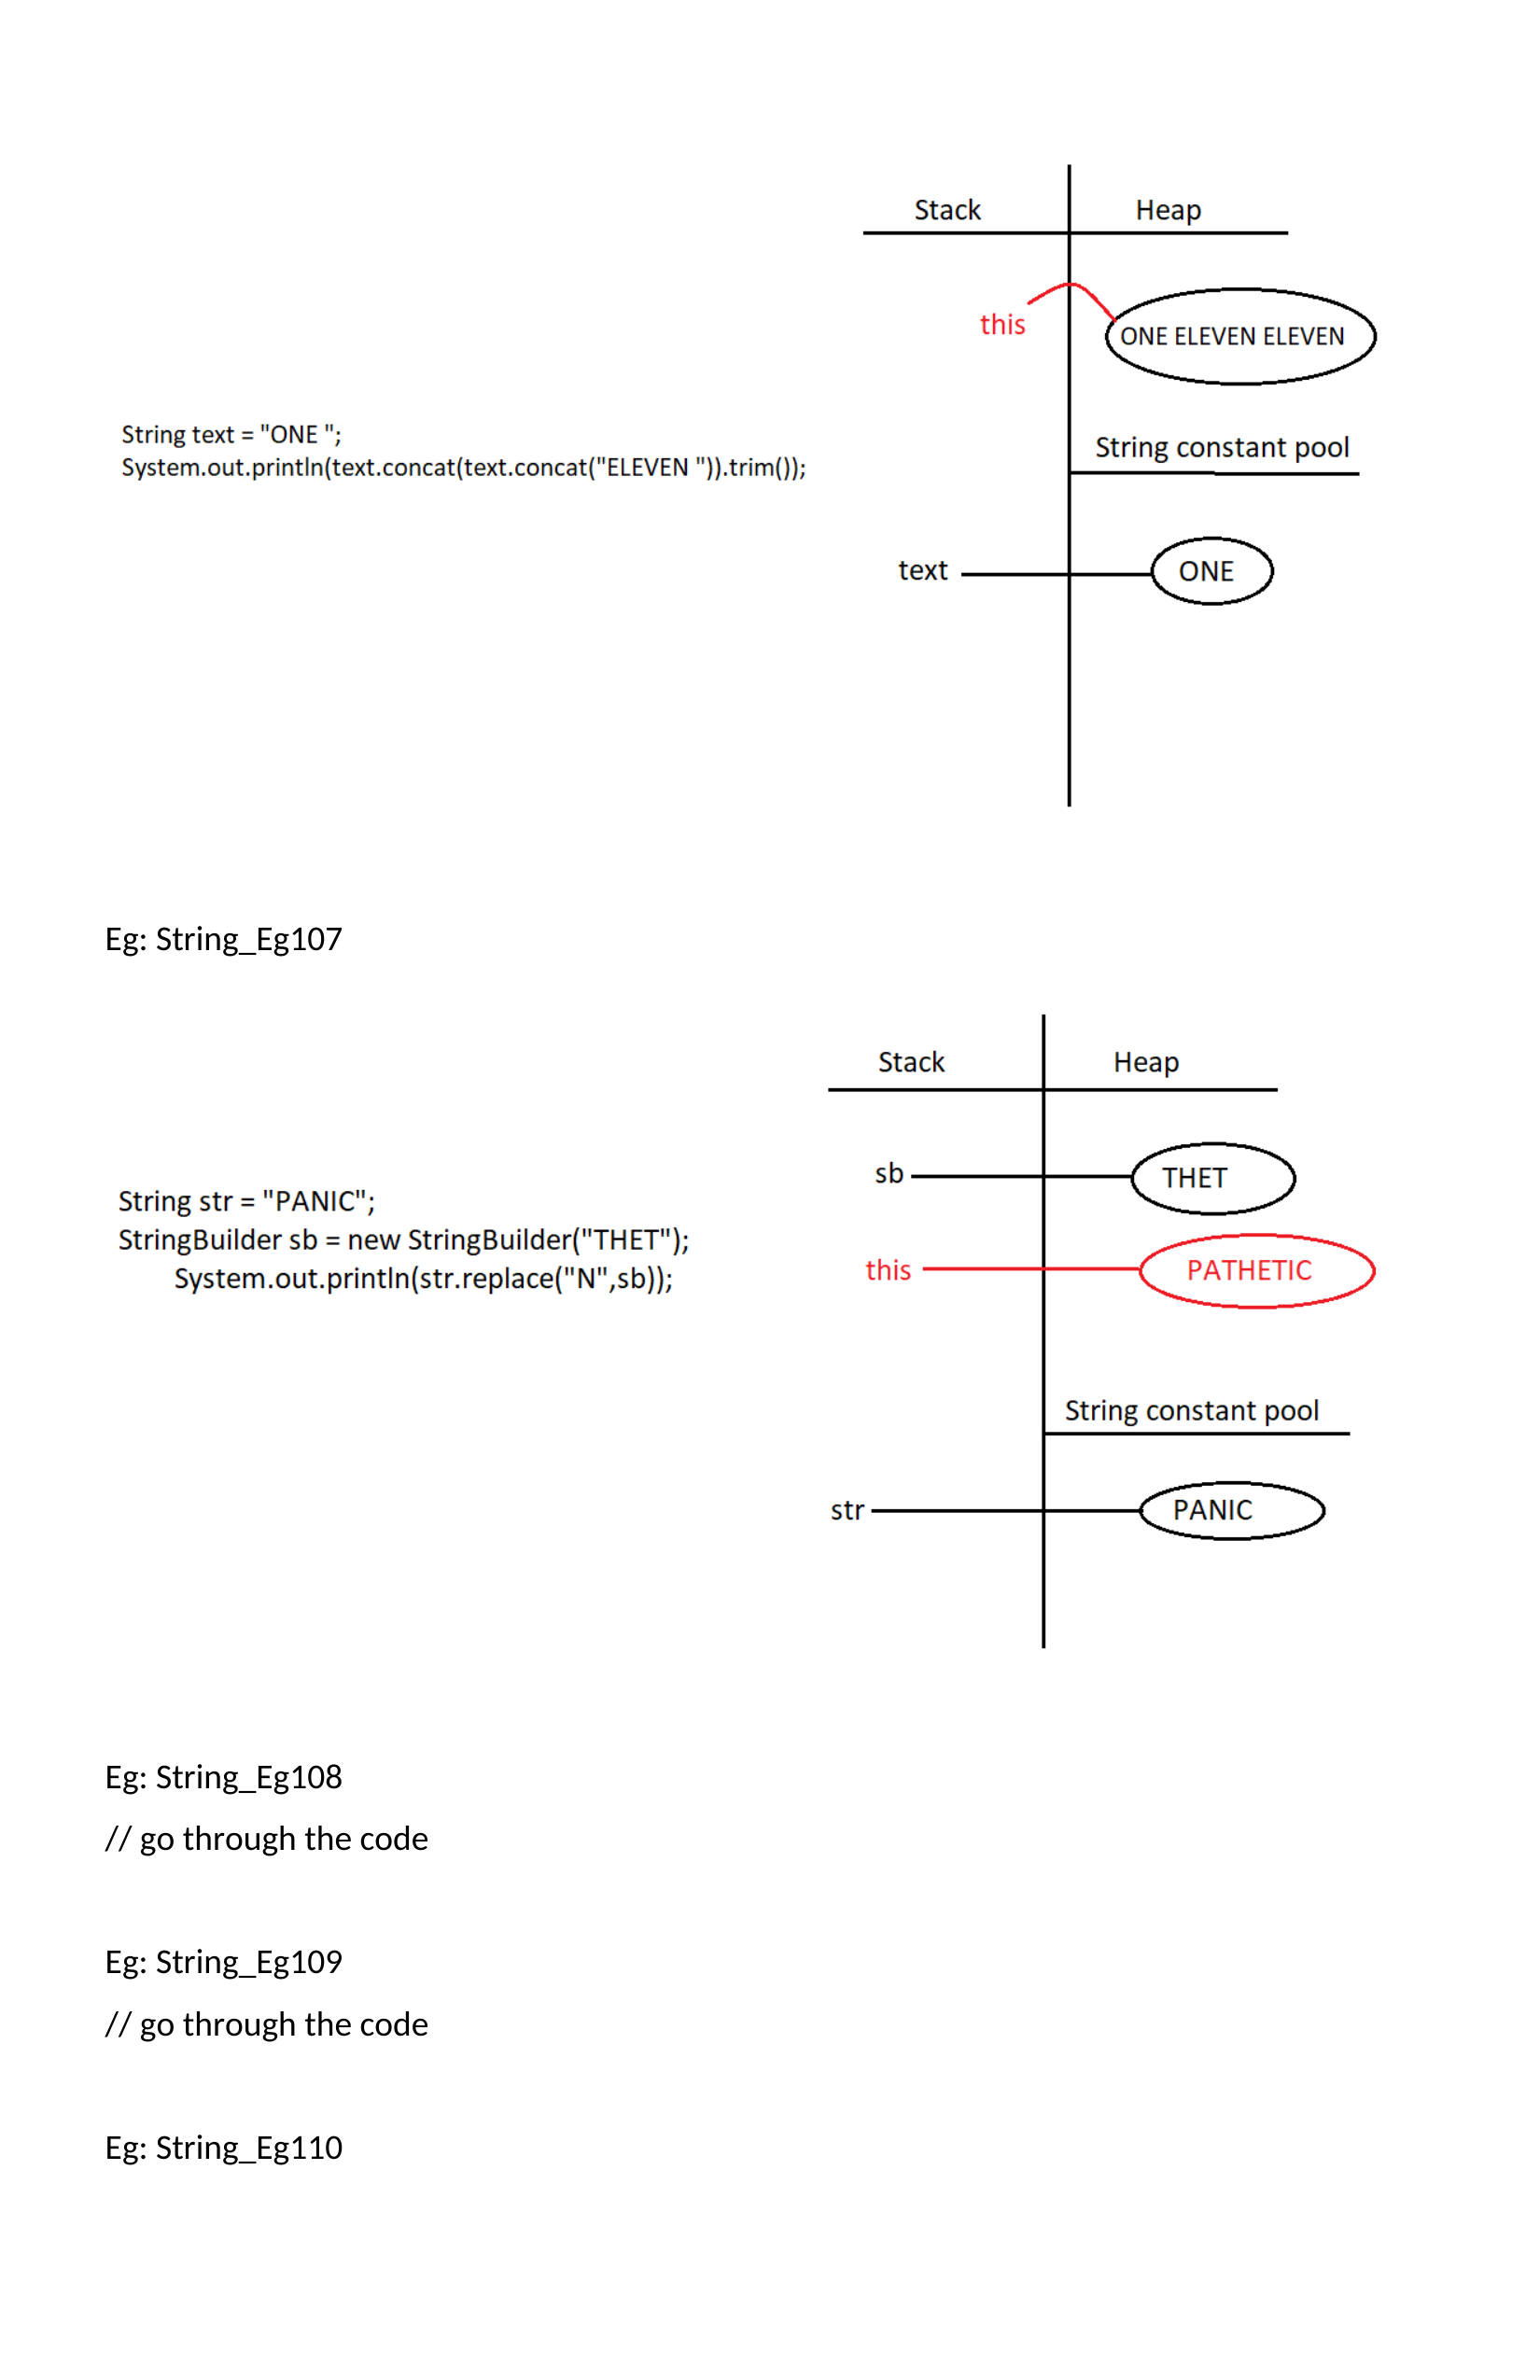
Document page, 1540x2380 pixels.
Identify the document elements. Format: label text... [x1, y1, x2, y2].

text Eg: String_Eg107 [105, 917, 1435, 959]
text // go through the code [105, 2001, 1435, 2044]
text // go through the code [105, 1816, 1435, 1859]
text Eg: String_Eg108 [105, 1755, 1435, 1798]
picture [105, 140, 1407, 837]
text Eg: String_Eg109 [105, 1939, 1435, 1982]
picture [105, 978, 1407, 1675]
text Eg: String_Eg110 [105, 2125, 1435, 2168]
